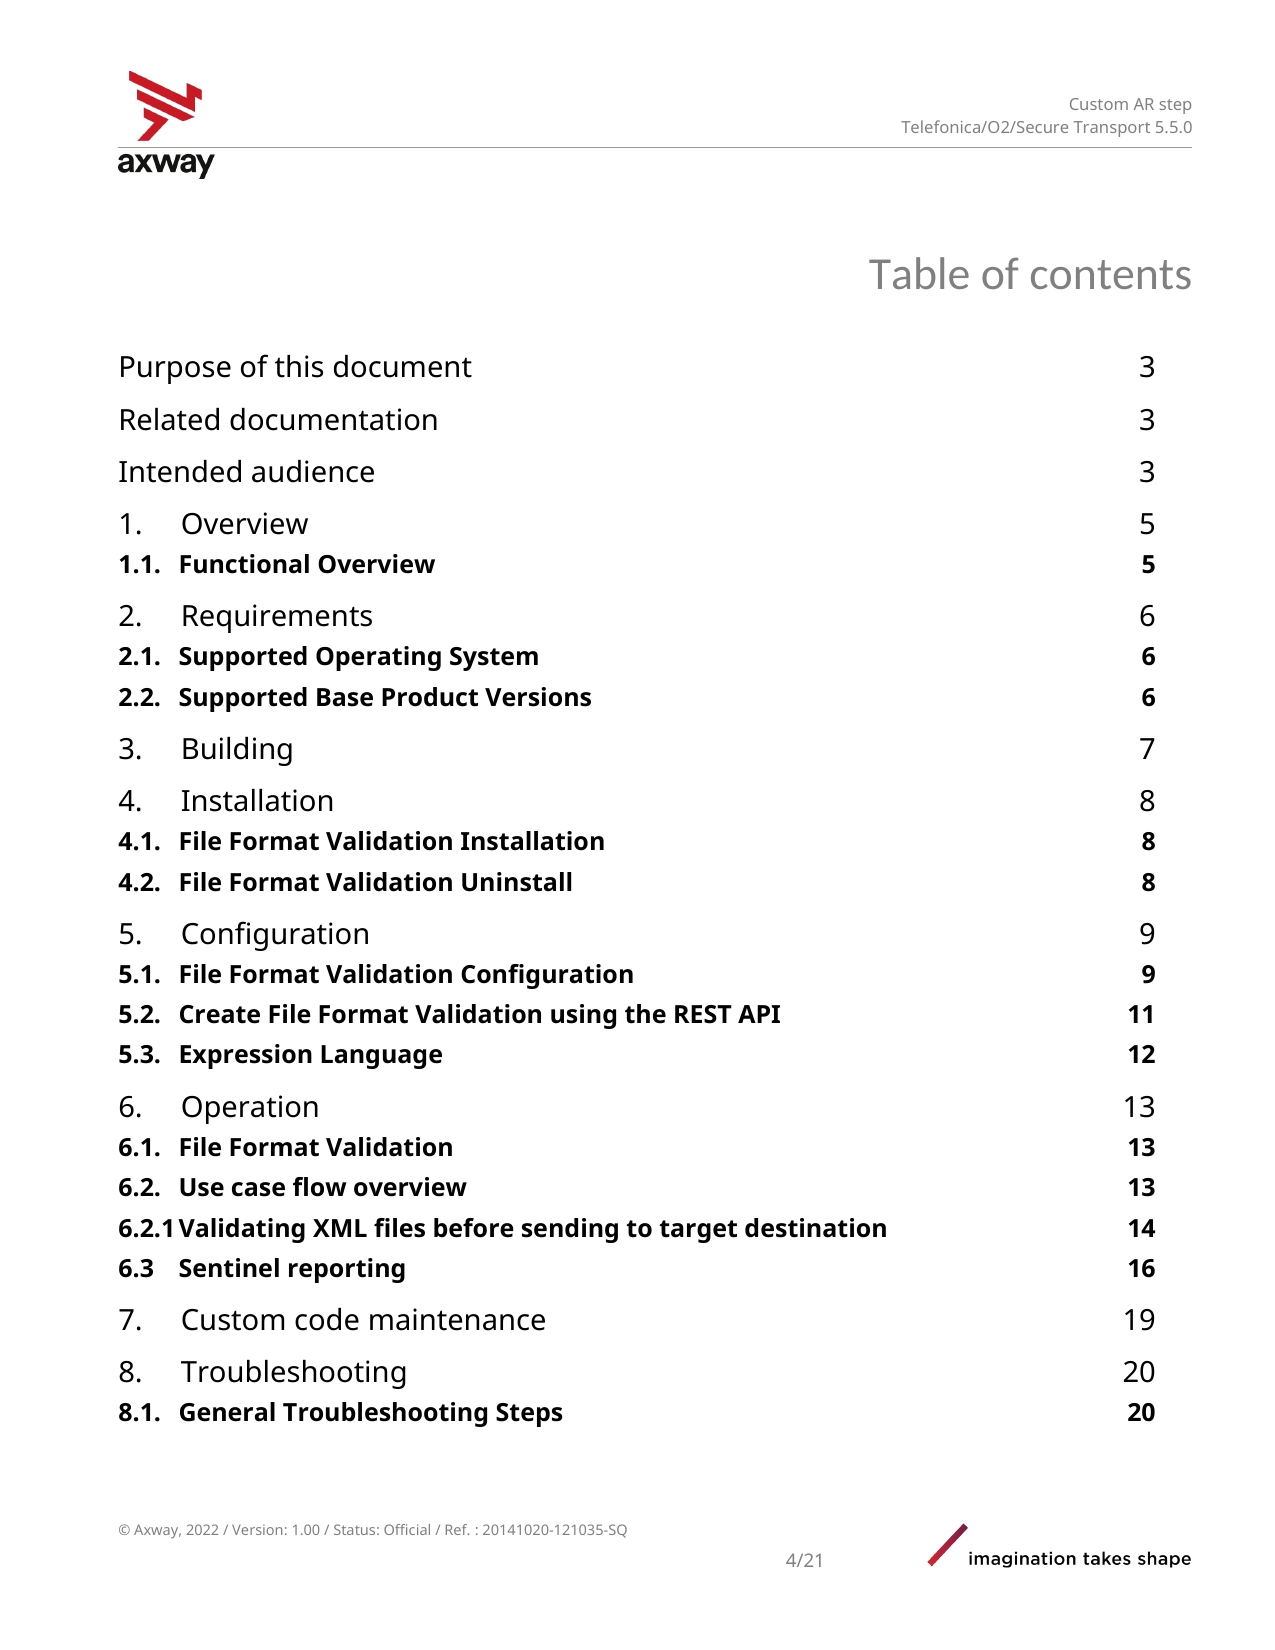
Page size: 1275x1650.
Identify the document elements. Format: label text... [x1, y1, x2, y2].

text 6.1. File Format Validation 13 [118, 1129, 1192, 1164]
picture [118, 71, 215, 147]
text 1. Overview 5 [118, 509, 1192, 540]
text 8. Troubleshooting 20 [118, 1357, 1192, 1389]
text Purpose of this document 3 [118, 353, 1192, 384]
text 5.3. Expression Language 12 [118, 1037, 1192, 1071]
text 6.3 Sentinel reporting 16 [118, 1251, 1192, 1284]
text 4. Installation 8 [118, 786, 1192, 818]
text Related documentation 3 [118, 405, 1192, 436]
text 5.1. File Format Validation Configuration 9 [118, 957, 1192, 991]
picture [918, 1515, 1205, 1578]
text Table of contents [177, 245, 1192, 301]
text 1.1. Functional Overview 5 [118, 547, 1192, 581]
text 5.2. Create File Format Validation using the REST API 11 [118, 997, 1192, 1031]
text 8.1. General Troubleshooting Steps 20 [118, 1395, 1192, 1429]
text 4.1. File Format Validation Installation 8 [118, 824, 1192, 858]
text 3. Building 7 [118, 734, 1192, 766]
text 2.2. Supported Base Product Versions 6 [118, 679, 1192, 713]
text 6.2.1 Validating XML files before sending to target destination 14 [118, 1210, 1192, 1244]
text 2. Requirements 6 [118, 602, 1192, 633]
picture [118, 148, 215, 179]
text 6.2. Use case flow overview 13 [118, 1170, 1192, 1204]
text 6. Operation 13 [118, 1092, 1192, 1123]
text 4.2. File Format Validation Uninstall 8 [118, 864, 1192, 898]
text 5. Configuration 9 [118, 919, 1192, 950]
text Intended audience 3 [118, 457, 1192, 488]
text 7. Custom code maintenance 19 [118, 1305, 1192, 1337]
text 2.1. Supported Operating System 6 [118, 639, 1192, 673]
